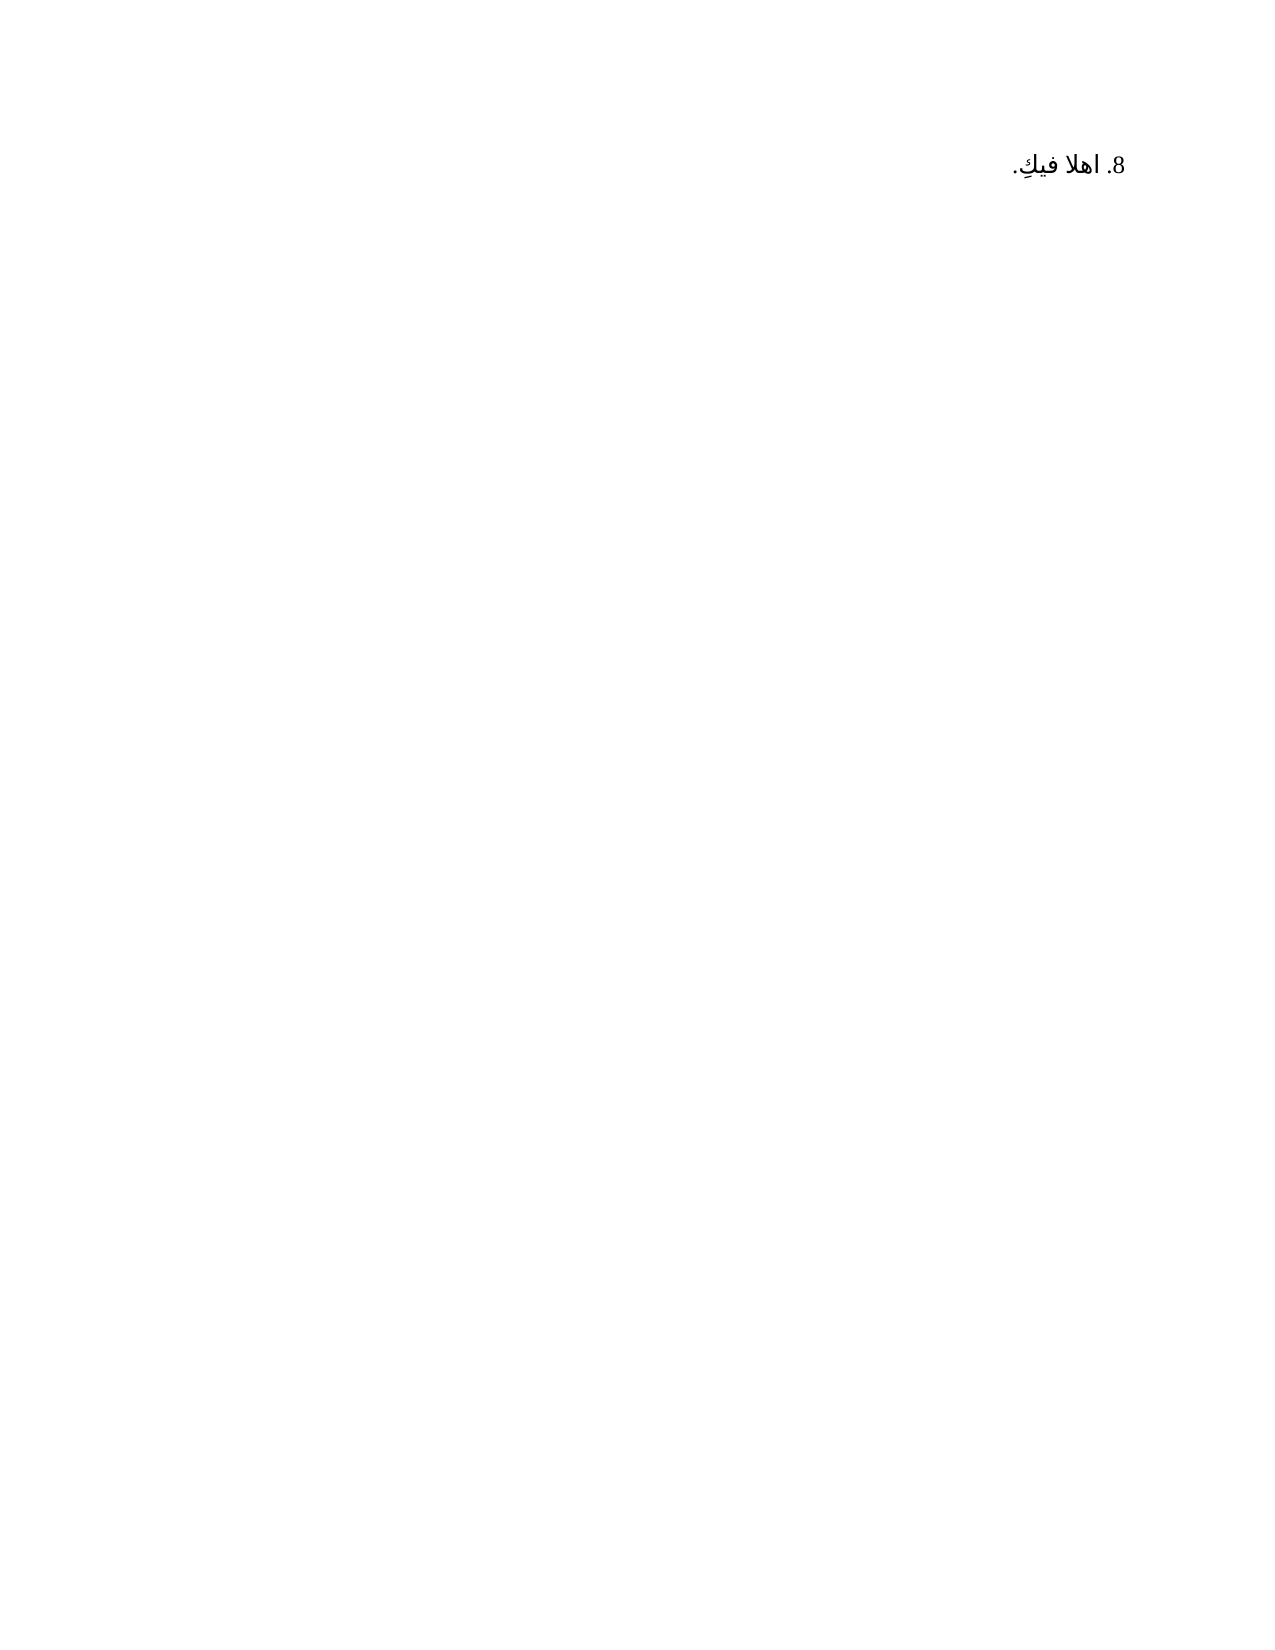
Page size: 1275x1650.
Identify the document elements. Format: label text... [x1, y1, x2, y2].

text 8. اهلا فيكِ. [150, 150, 1125, 179]
